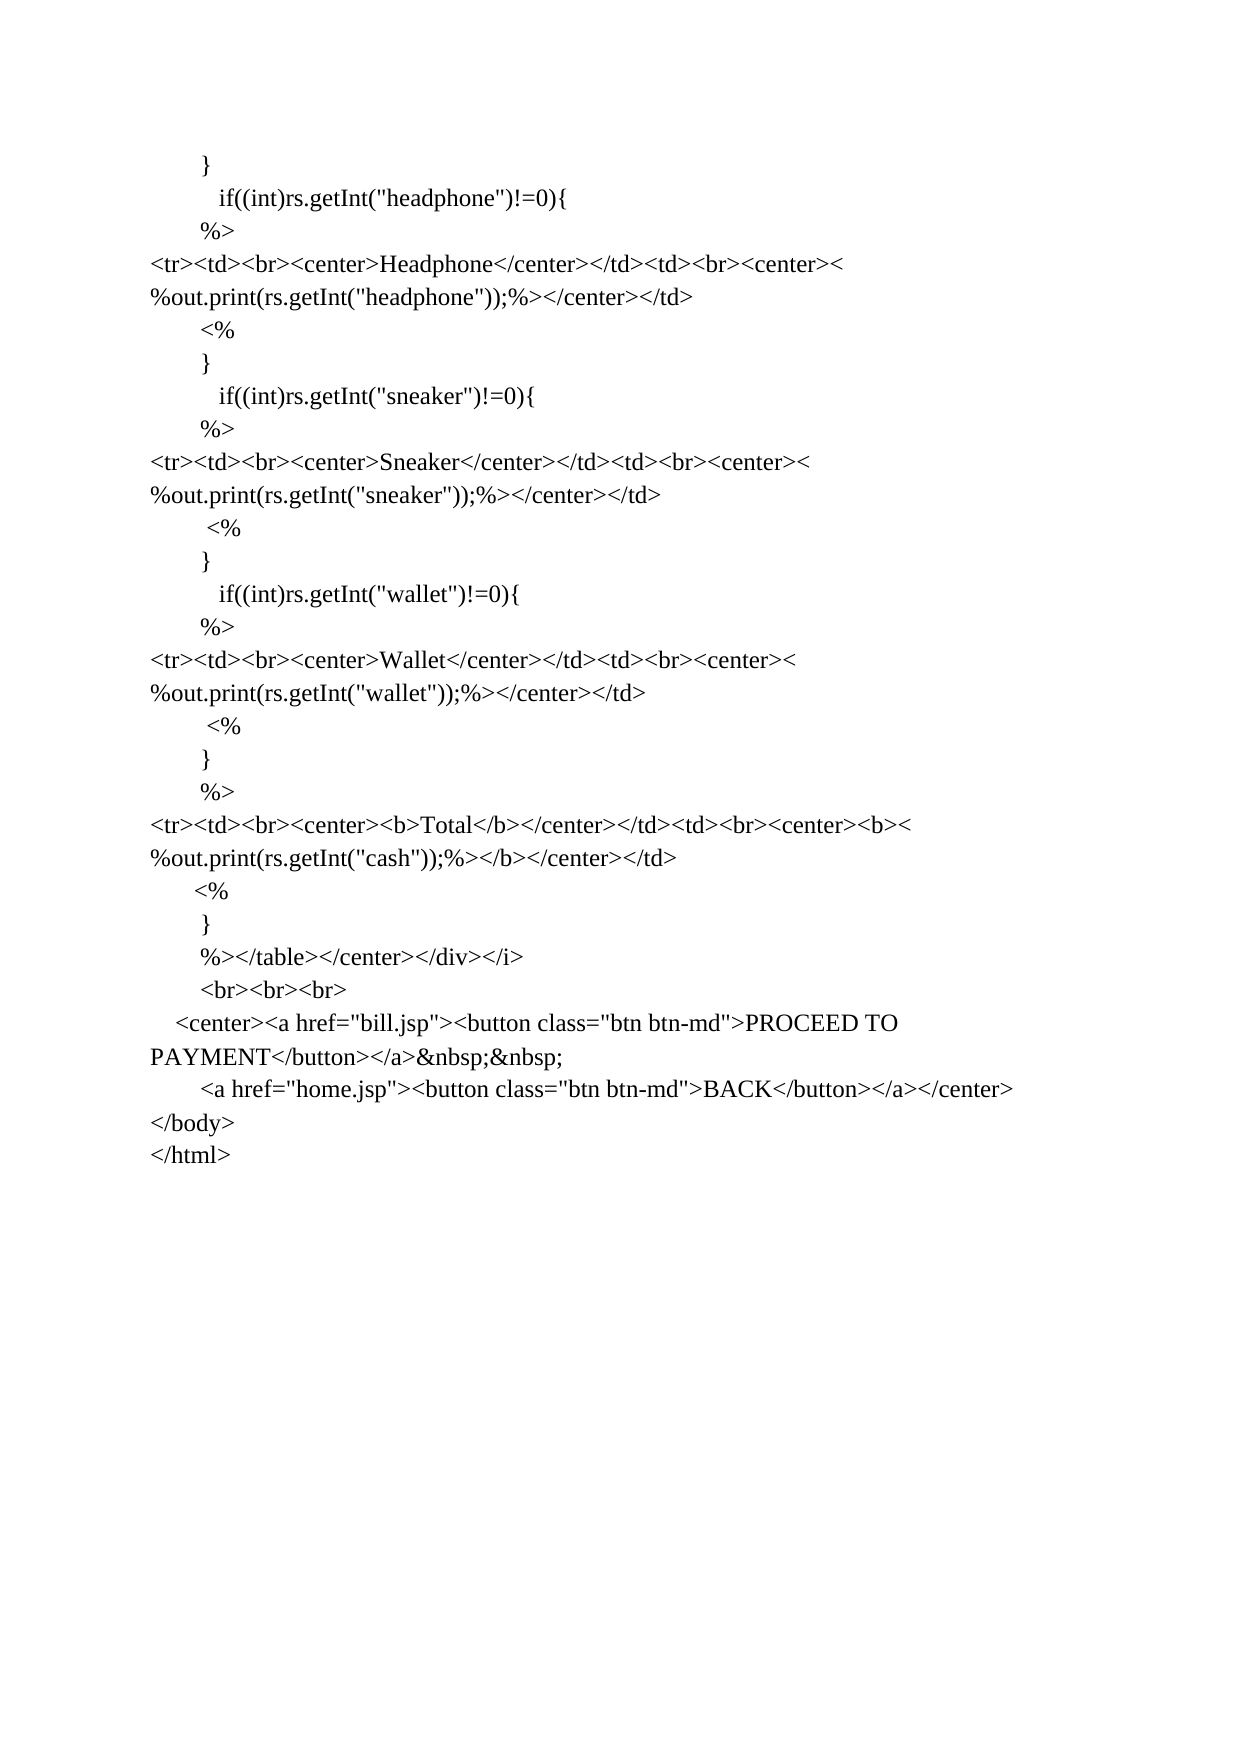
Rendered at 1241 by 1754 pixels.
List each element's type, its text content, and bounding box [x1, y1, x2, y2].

text %></table></center></div></i> [150, 942, 1090, 971]
text } [150, 348, 1090, 377]
text <% [150, 513, 1090, 542]
text <% [150, 876, 1090, 905]
text %> [150, 612, 1090, 641]
text <% [150, 315, 1090, 344]
text %> [150, 414, 1090, 443]
text <tr><td><br><center><b>Total</b></center></td><td><br><center><b><%out.print(rs.getInt("cash"));%></b></center></td> [150, 810, 1090, 872]
text <tr><td><br><center>Sneaker</center></td><td><br><center><%out.print(rs.getInt("sneaker"));%></center></td> [150, 447, 1090, 509]
text <% [150, 711, 1090, 740]
text %> [150, 216, 1090, 245]
text <a href="home.jsp"><button class="btn btn-md">BACK</button></a></center> [150, 1074, 1090, 1103]
text %> [150, 777, 1090, 806]
text </html> [150, 1141, 1090, 1169]
text if((int)rs.getInt("headphone")!=0){ [150, 183, 1090, 212]
text <tr><td><br><center>Wallet</center></td><td><br><center><%out.print(rs.getInt("wallet"));%></center></td> [150, 645, 1090, 707]
text </body> [150, 1108, 1090, 1136]
text } [150, 909, 1090, 938]
text if((int)rs.getInt("sneaker")!=0){ [150, 381, 1090, 410]
text } [150, 546, 1090, 575]
text <center><a href="bill.jsp"><button class="btn btn-md">PROCEED TO PAYMENT</button></a>&nbsp;&nbsp; [150, 1008, 1090, 1070]
text } [150, 744, 1090, 773]
text if((int)rs.getInt("wallet")!=0){ [150, 579, 1090, 608]
text <br><br><br> [150, 976, 1090, 1004]
text } [150, 150, 1090, 179]
text <tr><td><br><center>Headphone</center></td><td><br><center><%out.print(rs.getInt("headphone"));%></center></td> [150, 249, 1090, 311]
